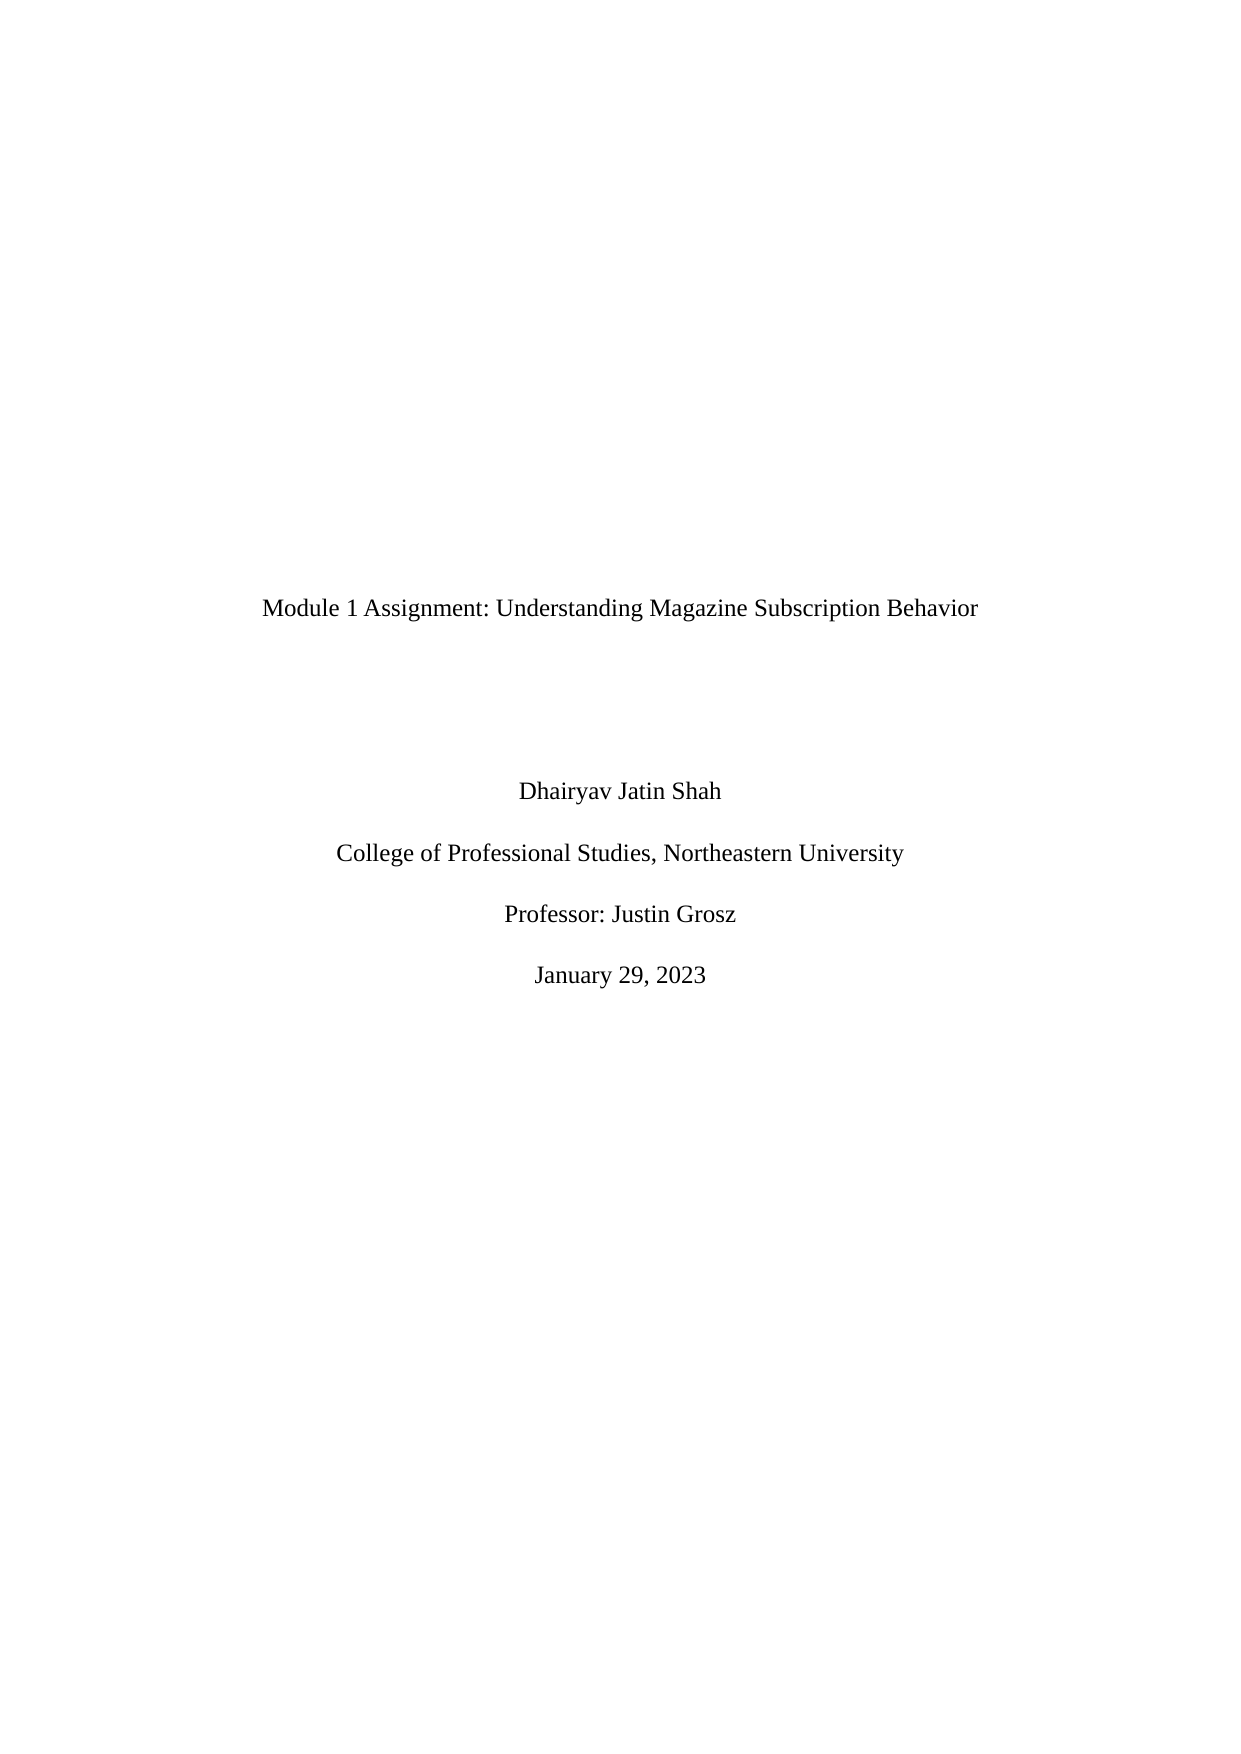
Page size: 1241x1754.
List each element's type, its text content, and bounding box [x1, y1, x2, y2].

text Professor: Justin Grosz [187, 897, 1053, 929]
text January 29, 2023 [187, 958, 1053, 991]
text College of Professional Studies, Northeastern University [187, 836, 1053, 868]
text Dhairyav Jatin Shah [187, 774, 1053, 807]
text Module 1 Assignment: Understanding Magazine Subscription Behavior [187, 591, 1053, 623]
